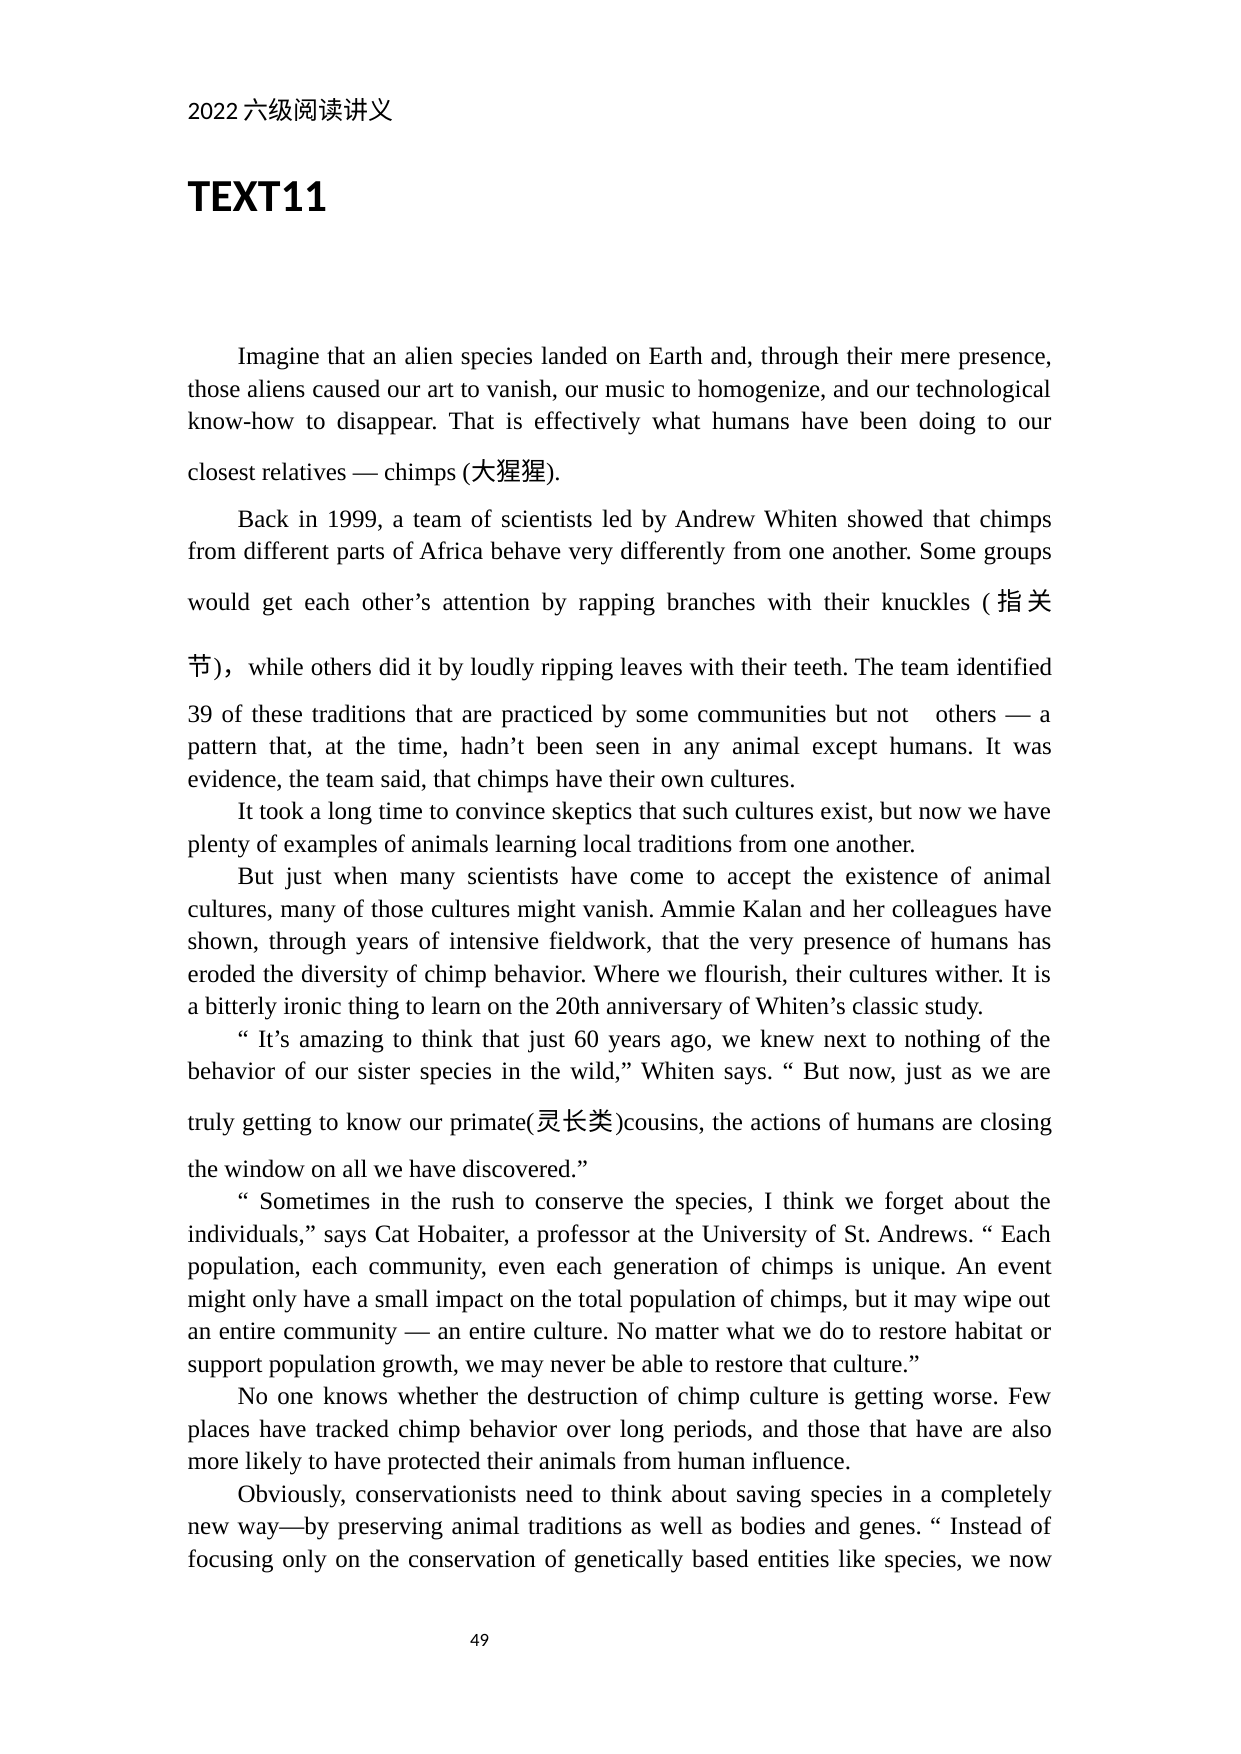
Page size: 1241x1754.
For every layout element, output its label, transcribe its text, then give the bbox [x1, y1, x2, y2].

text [187, 1477, 1053, 1574]
text But just when many scientists have come to accept the existence of animal cultures, many of those cultures might vanish. Ammie Kalan and her colleagues have shown, through years of intensive fieldwork, that the very presence of humans has eroded the diversity of chimp behavior. Where we flourish, their cultures wither. It is a bitterly ironic thing to learn on the 20th anniversary of Whiten’s classic study. [187, 859, 1053, 1022]
subtitle TEXT11 [187, 162, 1053, 227]
text “ Sometimes in the rush to conserve the species, I think we forget about the individuals,” says Cat Hobaiter, a professor at the University of St. Andrews. “ Each population, each community, even each generation of chimps is unique. An event might only have a small impact on the total population of chimps, but it may wipe out an entire community — an entire culture. No matter what we do to restore habitat or support population growth, we may never be able to restore that culture.” [187, 1184, 1053, 1379]
text It took a long time to convince skeptics that such cultures exist, but now we have plenty of examples of animals learning local traditions from one another. [187, 794, 1053, 859]
text No one knows whether the destruction of chimp culture is getting worse. Few places have tracked chimp behavior over long periods, and those that have are also more likely to have protected their animals from human influence. [187, 1379, 1053, 1477]
text Back in 1999, a team of scientists led by Andrew Whiten showed that chimps from different parts of Africa behave very differently from one another. Some groups would get each other’s attention by rapping branches with their knuckles (指关节)，while others did it by loudly ripping leaves with their teeth. The team identified 39 of these traditions that are practiced by some communities but not others — a pattern that, at the time, hadn’t been seen in any animal except humans. It was evidence, the team said, that chimps have their own cultures. [187, 502, 1053, 794]
text Imagine that an alien species landed on Earth and, through their mere presence, those aliens caused our art to vanish, our music to homogenize, and our technological know-how to disappear. That is effectively what humans have been doing to our closest relatives — chimps (大猩猩). [187, 339, 1053, 502]
text “ It’s amazing to think that just 60 years ago, we knew next to nothing of the behavior of our sister species in the wild,” Whiten says. “ But now, just as we are truly getting to know our primate(灵长类)cousins, the actions of humans are closing the window on all we have discovered.” [187, 1022, 1053, 1184]
